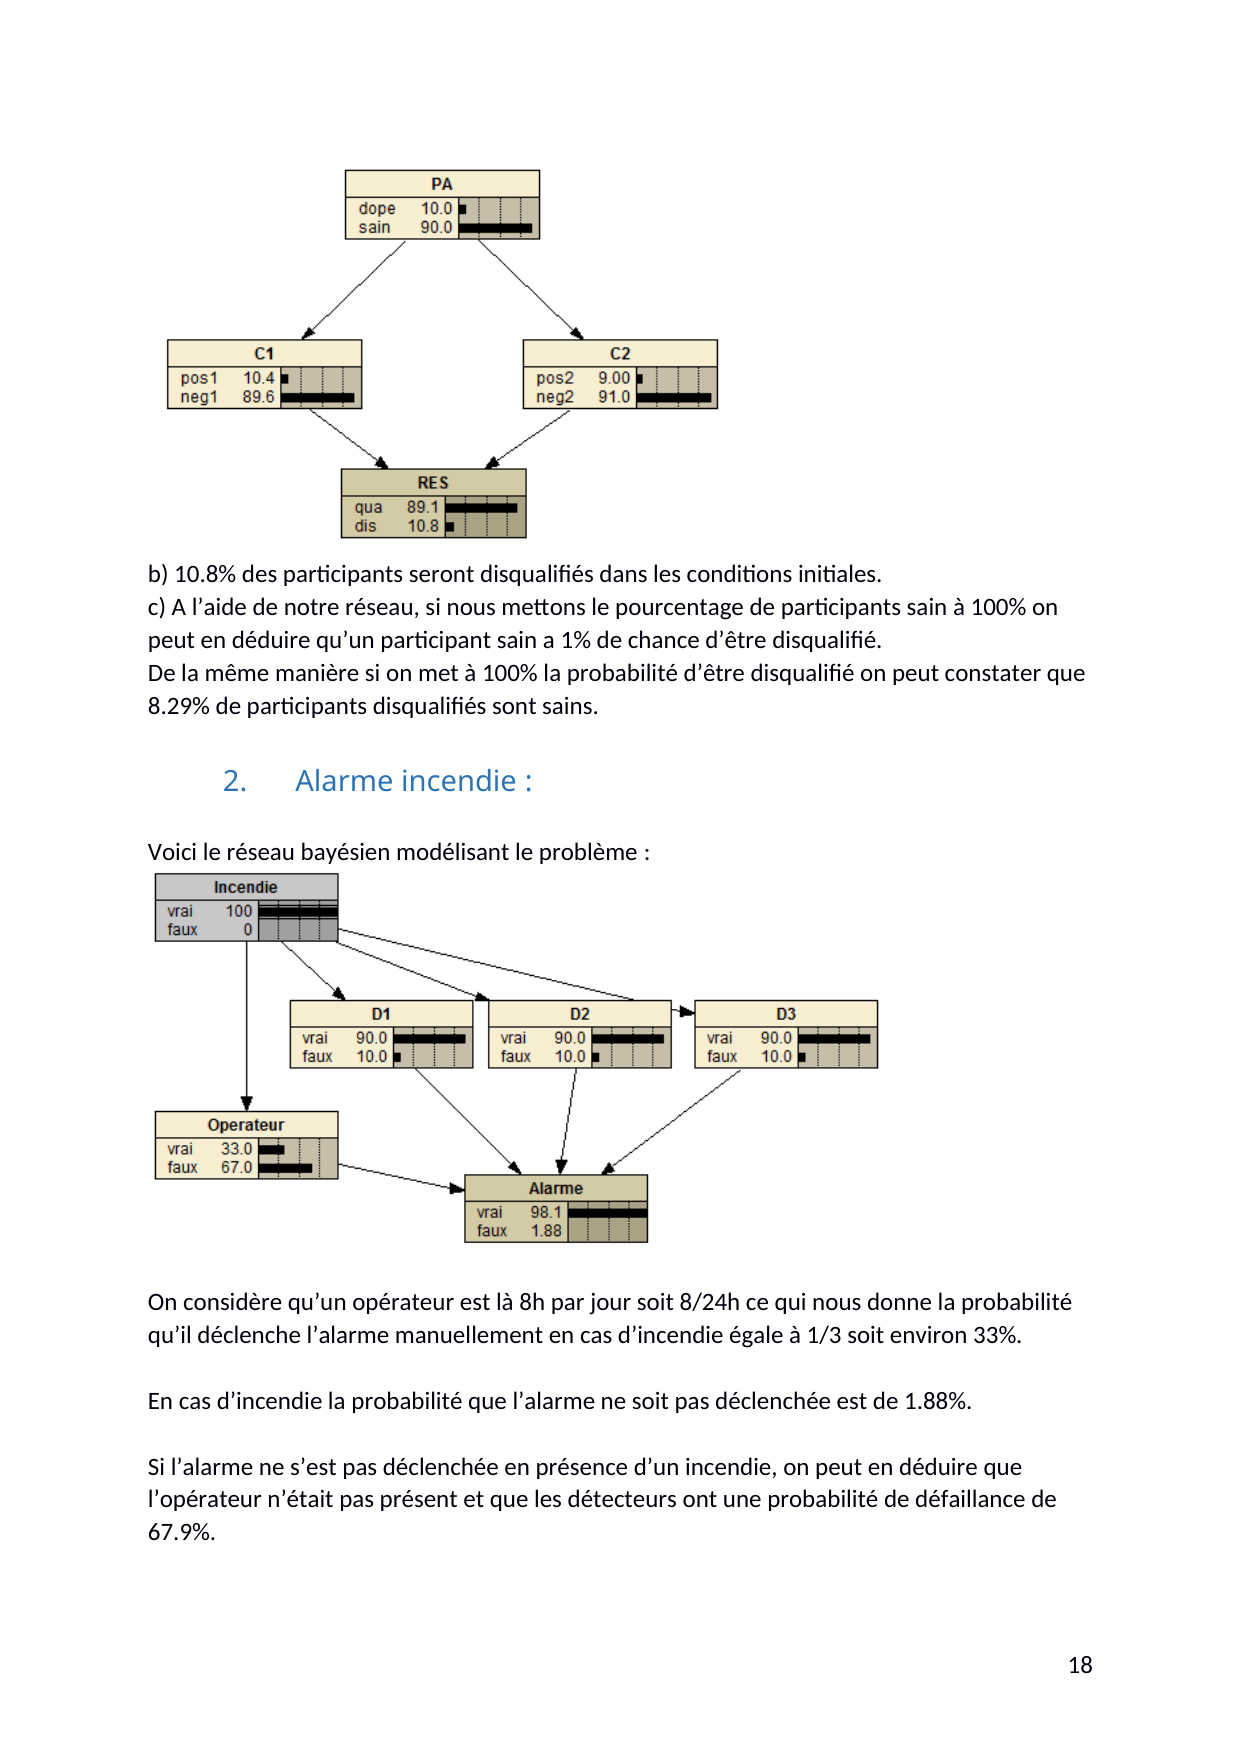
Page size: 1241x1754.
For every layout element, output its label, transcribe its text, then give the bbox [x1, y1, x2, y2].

text b) 10.8% des participants seront disqualifiés dans les conditions initiales. [148, 558, 1093, 589]
picture [147, 868, 885, 1251]
text Voici le réseau bayésien modélisant le problème : [148, 836, 1093, 866]
picture [147, 147, 724, 556]
text On considère qu’un opérateur est là 8h par jour soit 8/24h ce qui nous donne la probabilité qu’il déclenche l’alarme manuellement en cas d’incendie égale à 1/3 soit environ 33%. [148, 1286, 1093, 1349]
text c) A l’aide de notre réseau, si nous mettons le pourcentage de participants sain à 100% on peut en déduire qu’un participant sain a 1% de chance d’être disqualifié. [148, 591, 1093, 654]
list Alarme incendie : [223, 760, 1093, 799]
text Si l’alarme ne s’est pas déclenchée en présence d’un incendie, on peut en déduire que l’opérateur n’était pas présent et que les détecteurs ont une probabilité de défaillance de 67.9%. [148, 1451, 1093, 1547]
text De la même manière si on met à 100% la probabilité d’être disqualifié on peut constater que 8.29% de participants disqualifiés sont sains. [148, 657, 1093, 720]
text En cas d’incendie la probabilité que l’alarme ne soit pas déclenchée est de 1.88%. [148, 1385, 1093, 1415]
